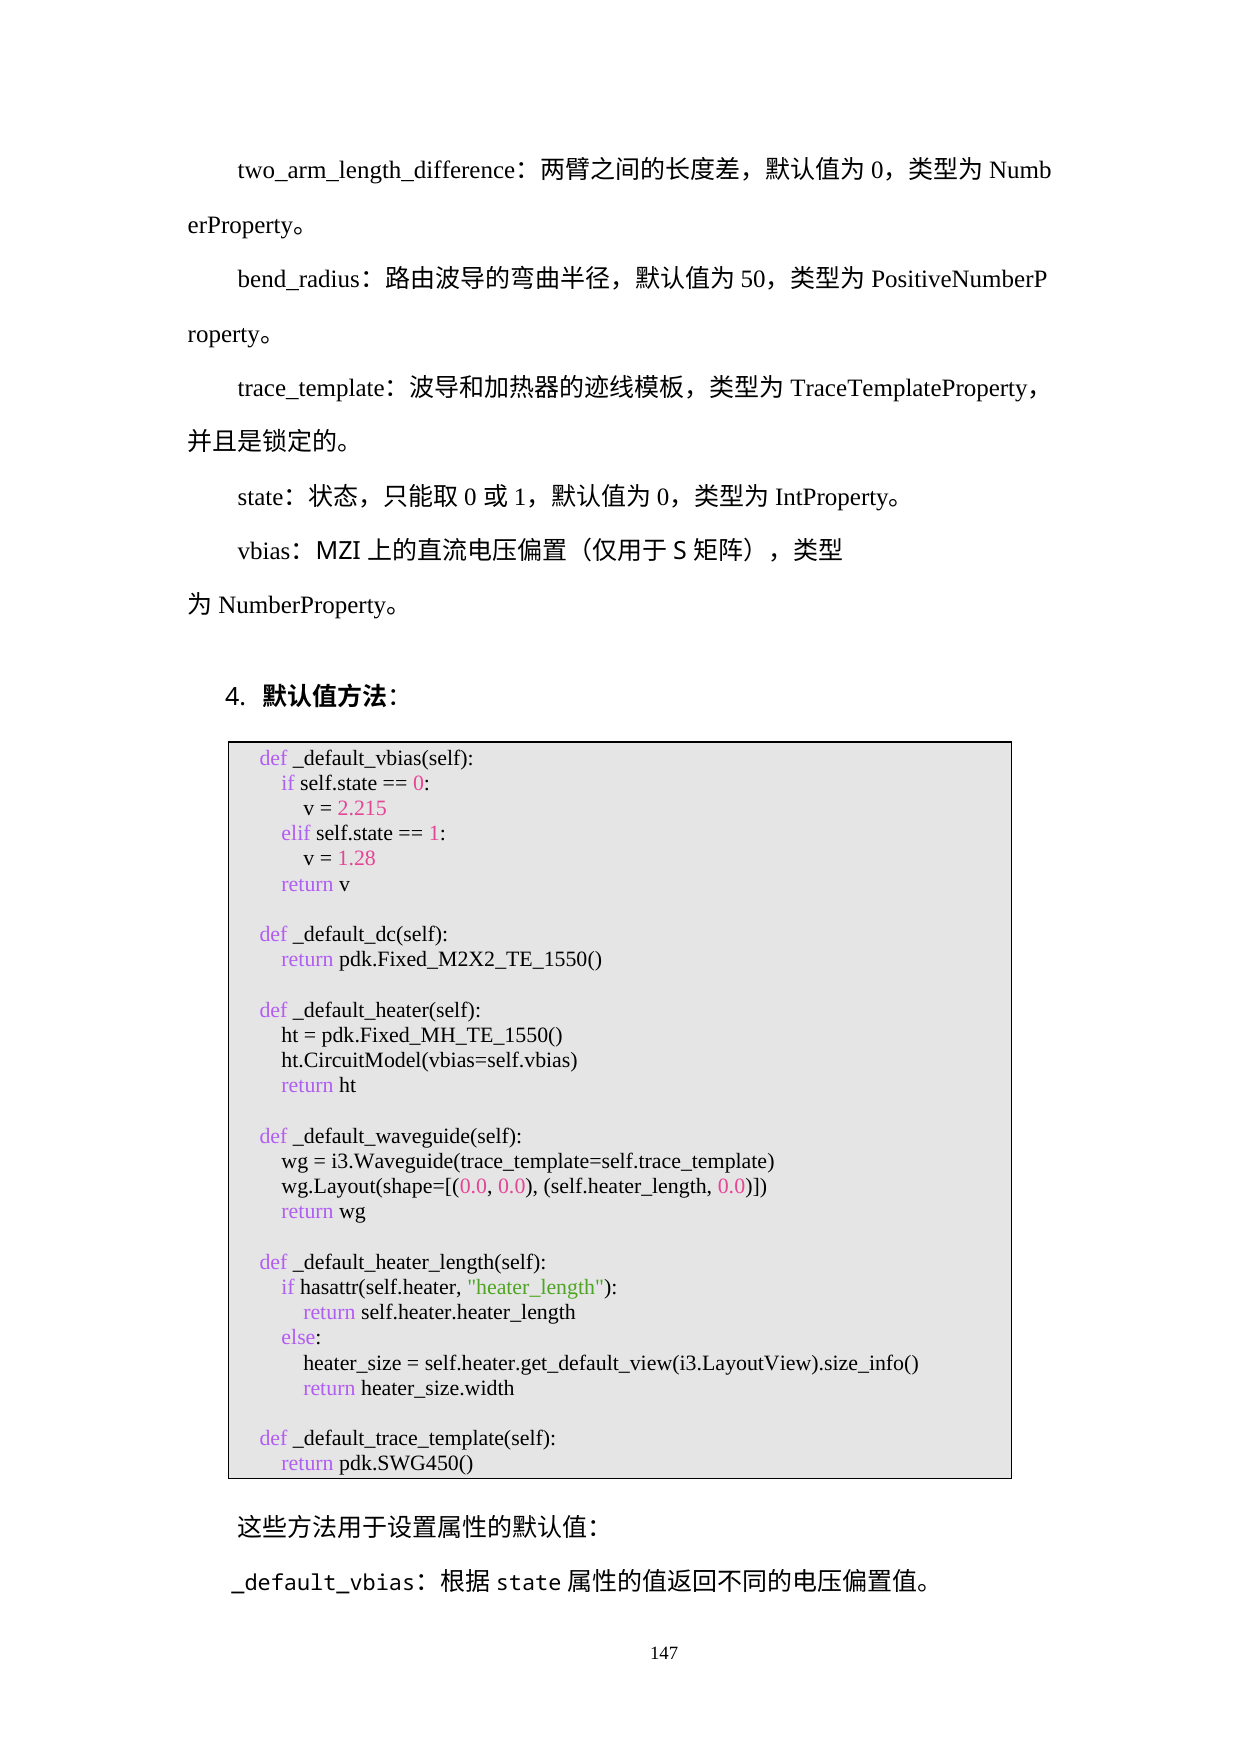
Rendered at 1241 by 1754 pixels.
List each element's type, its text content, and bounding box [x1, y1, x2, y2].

text if self.state == 0: [229, 767, 1011, 792]
text return pdk.Fixed_M2X2_TE_1550() [229, 943, 1011, 968]
text heater_size = self.heater.get_default_view(i3.LayoutView).size_info() [229, 1346, 1011, 1372]
text state：状态，只能取 0 或 1，默认值为 0，类型为 IntProperty。 [187, 476, 1053, 512]
text if hasattr(self.heater, "heater_length"): [229, 1271, 1011, 1296]
text wg = i3.Waveguide(trace_template=self.trace_template) [229, 1145, 1011, 1170]
text bend_radius：路由波导的弯曲半径，默认值为 50，类型为 PositiveNumberProperty。 [187, 259, 1053, 349]
text v = 1.28 [229, 842, 1011, 867]
text def _default_trace_template(self): [229, 1422, 1011, 1447]
text wg.Layout(shape=[(0.0, 0.0), (self.heater_length, 0.0)]) [229, 1170, 1011, 1195]
text def _default_heater_length(self): [229, 1246, 1011, 1271]
text return wg [229, 1195, 1011, 1220]
text ht.CircuitModel(vbias=self.vbias) [229, 1044, 1011, 1069]
text elif self.state == 1: [229, 817, 1011, 842]
text trace_template：波导和加热器的迹线模板，类型为 TraceTemplateProperty，并且是锁定的。 [187, 367, 1053, 458]
list 默认值方法： [225, 668, 1053, 712]
text def _default_heater(self): [229, 993, 1011, 1019]
text ht = pdk.Fixed_MH_TE_1550() [229, 1019, 1011, 1044]
text else: [229, 1321, 1011, 1346]
text vbias：MZI 上的直流电压偏置（仅用于 S 矩阵），类型为 NumberProperty。 [187, 531, 1053, 621]
text v = 2.215 [229, 792, 1011, 817]
text def _default_vbias(self): [229, 743, 1011, 767]
text 这些方法用于设置属性的默认值： [187, 1507, 1053, 1544]
text def _default_waveguide(self): [229, 1119, 1011, 1145]
text return self.heater.heater_length [229, 1296, 1011, 1321]
text return v [229, 867, 1011, 893]
text def _default_dc(self): [229, 918, 1011, 943]
text return heater_size.width [229, 1372, 1011, 1397]
text return ht [229, 1069, 1011, 1094]
text two_arm_length_difference：两臂之间的长度差，默认值为 0，类型为 NumberProperty。 [187, 150, 1053, 241]
text _default_vbias：根据 state 属性的值返回不同的电压偏置值。 [187, 1562, 1053, 1598]
text return pdk.SWG450() [229, 1447, 1011, 1478]
